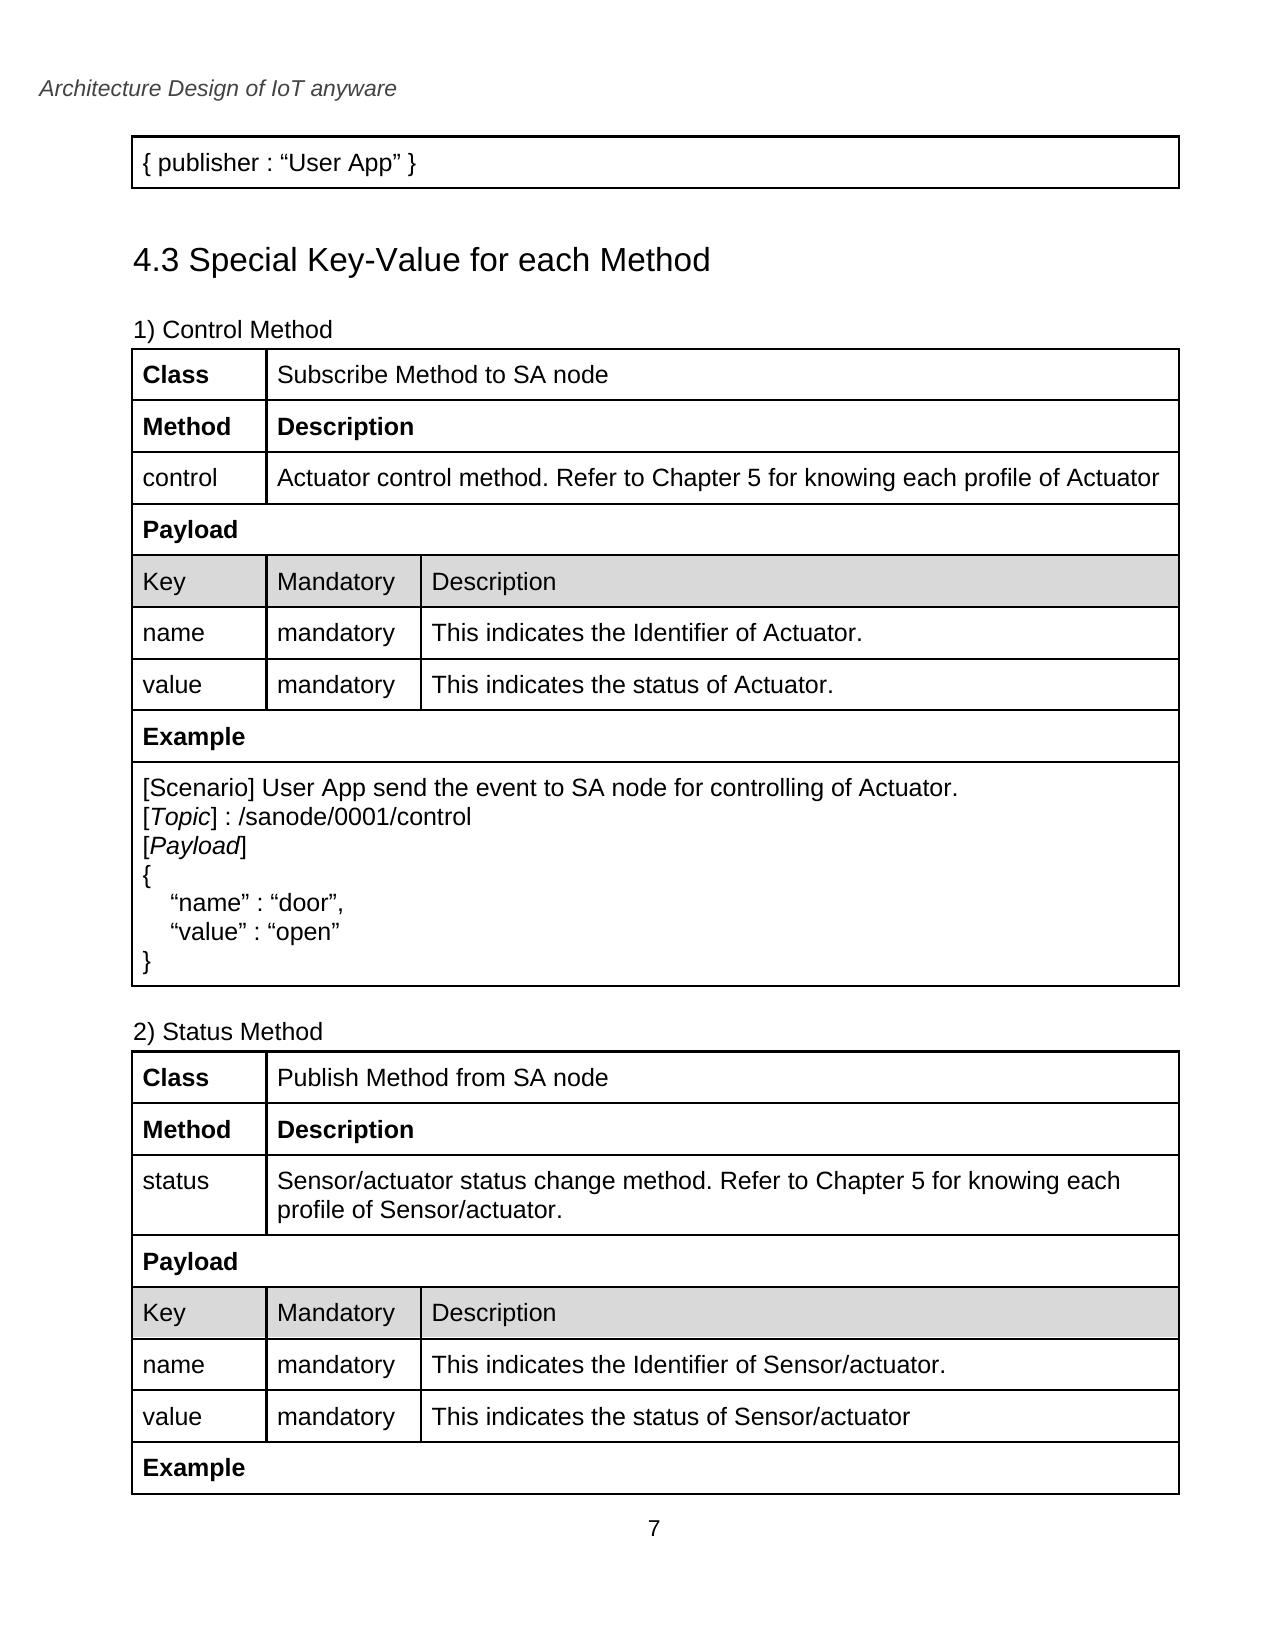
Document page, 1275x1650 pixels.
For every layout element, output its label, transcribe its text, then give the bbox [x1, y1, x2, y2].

table_cell control [133, 453, 265, 503]
table_cell Description [268, 401, 1178, 451]
table_cell Description [422, 556, 1178, 606]
table_cell Payload [133, 1236, 1178, 1286]
table_cell This indicates the status of Actuator. [422, 660, 1178, 709]
text 2) Status Method [133, 1017, 1181, 1046]
table_cell name [133, 608, 265, 658]
table_header Class [133, 350, 265, 399]
table_cell Method [133, 401, 265, 451]
table_cell Method [133, 1104, 265, 1154]
table_cell Payload [133, 505, 1178, 554]
table_cell status [133, 1156, 265, 1234]
table_cell Actuator control method. Refer to Chapter 5 for knowing each profile of Actuator [268, 453, 1178, 503]
table_cell name [133, 1340, 265, 1389]
table_cell Description [268, 1104, 1178, 1154]
text 1) Control Method [133, 314, 1181, 343]
table_cell [Scenario] User App send the event to SA node for controlling of Actuator. [Topic] : /sanode/0001/control [Payload] { “name” : “door”, “value” : “open” } [133, 763, 1178, 985]
table_cell mandatory [268, 660, 420, 709]
table_cell Mandatory [268, 556, 420, 606]
subtitle 4.3 Special Key-Value for each Method [133, 240, 1181, 279]
table_cell value [133, 1391, 265, 1441]
table_cell Mandatory [268, 1288, 420, 1337]
table_cell Example [133, 711, 1178, 761]
table_cell Description [422, 1288, 1178, 1337]
table_header Class [133, 1053, 265, 1102]
table_cell mandatory [268, 1340, 420, 1389]
table_cell Example [133, 1443, 1178, 1492]
table_header Publish Method from SA node [268, 1053, 1178, 1102]
table_cell mandatory [268, 1391, 420, 1441]
table_cell This indicates the Identifier of Actuator. [422, 608, 1178, 658]
table_header Subscribe Method to SA node [268, 350, 1178, 399]
table_cell { publisher : “User App” } [133, 138, 1178, 187]
table_cell Sensor/actuator status change method. Refer to Chapter 5 for knowing each profile of Sensor/actuator. [268, 1156, 1178, 1234]
table_cell Key [133, 1288, 265, 1337]
table_cell This indicates the status of Sensor/actuator [422, 1391, 1178, 1441]
table_cell This indicates the Identifier of Sensor/actuator. [422, 1340, 1178, 1389]
table_cell mandatory [268, 608, 420, 658]
table_cell value [133, 660, 265, 709]
table_cell Key [133, 556, 265, 606]
